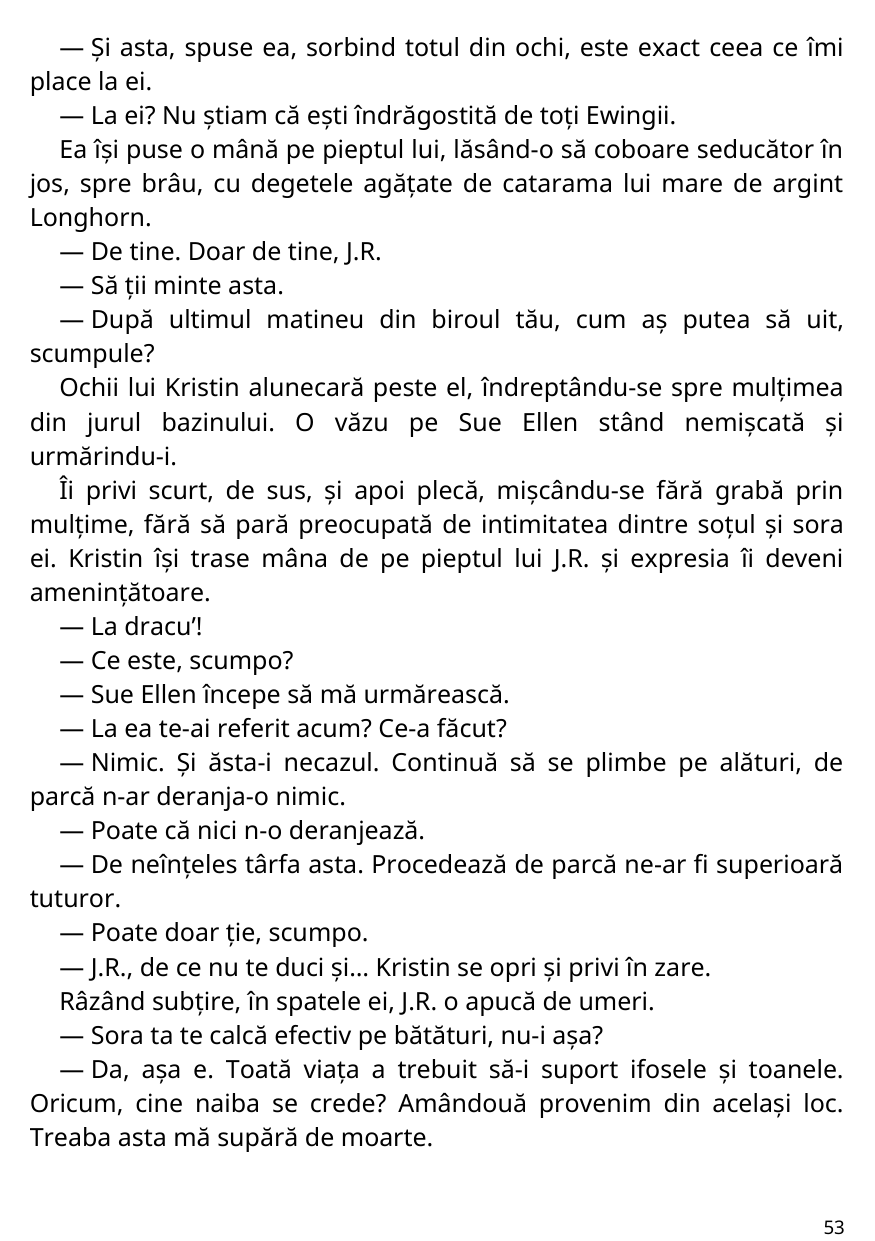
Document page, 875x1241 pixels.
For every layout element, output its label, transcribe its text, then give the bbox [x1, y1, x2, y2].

text — Nimic. Și ăsta-i necazul. Continuă să se plimbe pe alături, de parcă n-ar deranja-o nimic. [29, 745, 844, 813]
text — Sora ta te calcă efectiv pe bătături, nu-i așa? [29, 1017, 844, 1051]
text — De tine. Doar de tine, J.R. [29, 234, 844, 268]
text — La dracu’! [29, 608, 844, 643]
text Îi privi scurt, de sus, și apoi plecă, mișcându-se fără grabă prin mulțime, fără să pară preocupată de intimitatea dintre soțul și sora ei. Kristin își trase mâna de pe pieptul lui J.R. și expresia îi deveni amenințătoare. [29, 472, 844, 608]
text — Sue Ellen începe să mă urmărească. [29, 677, 844, 711]
text — Da, așa e. Toată viața a trebuit să-i suport ifosele și toanele. Oricum, cine naiba se crede? Amândouă provenim din același loc. Treaba asta mă supără de moarte. [29, 1051, 844, 1153]
text Râzând subțire, în spatele ei, J.R. o apucă de umeri. [29, 983, 844, 1017]
text — De neînțeles târfa asta. Procedează de parcă ne-ar fi superioară tuturor. [29, 847, 844, 915]
text — La ea te-ai referit acum? Ce-a făcut? [29, 711, 844, 745]
text — La ei? Nu știam că ești îndrăgostită de toți Ewingii. [29, 98, 844, 132]
text — Poate că nici n-o deranjează. [29, 813, 844, 847]
text — Și asta, spuse ea, sorbind totul din ochi, este exact ceea ce îmi place la ei. [29, 29, 844, 98]
text — Ce este, scumpo? [29, 643, 844, 677]
text Ochii lui Kristin alunecară peste el, îndreptându-se spre mulțimea din jurul bazinului. O văzu pe Sue Ellen stând nemișcată și urmărindu-i. [29, 370, 844, 472]
text — J.R., de ce nu te duci și… Kristin se opri și privi în zare. [29, 949, 844, 983]
text — Să ții minte asta. [29, 268, 844, 302]
text — Poate doar ție, scumpo. [29, 915, 844, 949]
text — După ultimul matineu din biroul tău, cum aș putea să uit, scumpule? [29, 302, 844, 370]
text Ea își puse o mână pe pieptul lui, lăsând-o să coboare seducător în jos, spre brâu, cu degetele agățate de catarama lui mare de argint Longhorn. [29, 132, 844, 234]
